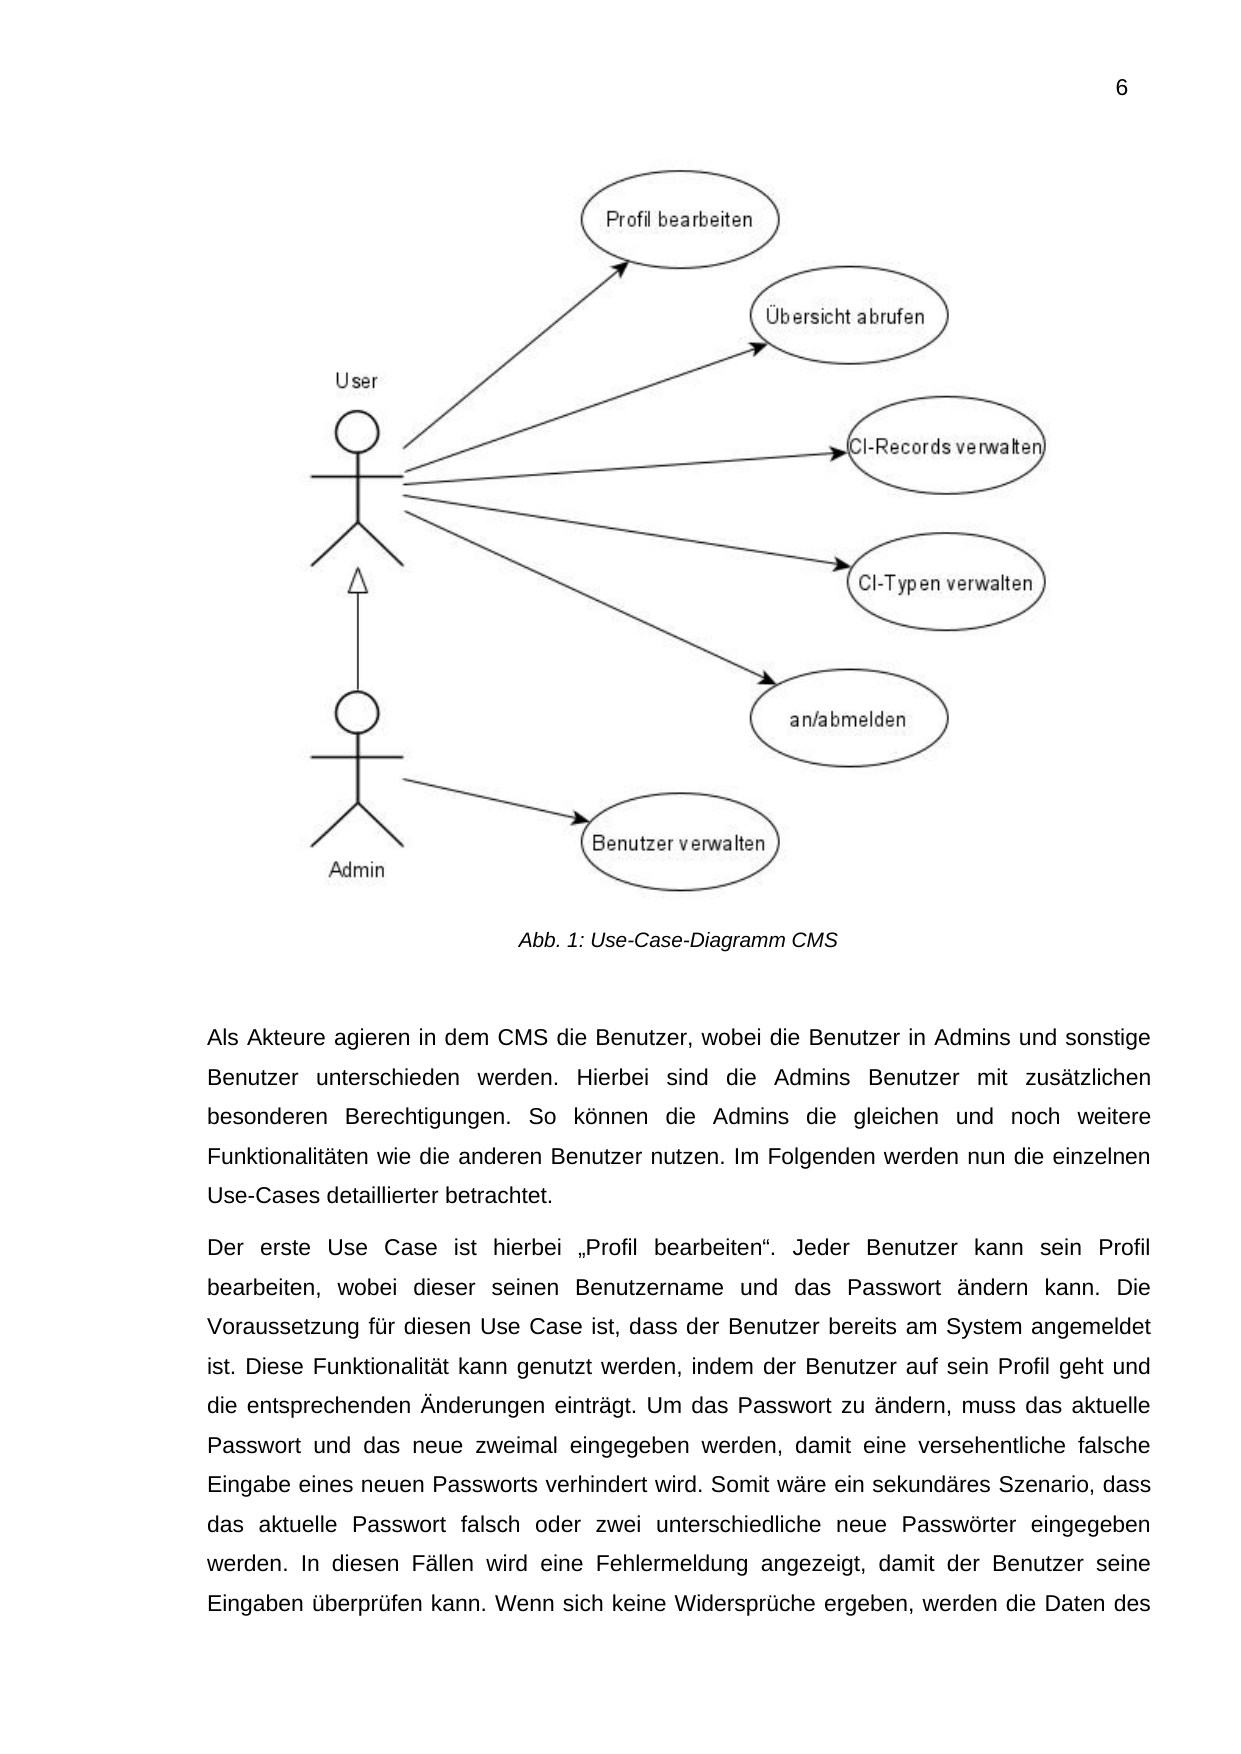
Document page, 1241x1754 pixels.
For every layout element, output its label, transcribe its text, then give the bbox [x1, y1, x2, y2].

text Abb. 1: Use-Case-Diagramm CMS [207, 927, 1152, 951]
picture [287, 147, 1071, 915]
text Als Akteure agieren in dem CMS die Benutzer, wobei die Benutzer in Admins und sonstige Benutzer unterschieden werden. Hierbei sind die Admins Benutzer mit zusätzlichen besonderen Berechtigungen. So können die Admins die gleichen und noch weitere Funktionalitäten wie die anderen Benutzer nutzen. Im Folgenden werden nun die einzelnen Use-Cases detaillierter betrachtet. [207, 1024, 1152, 1208]
